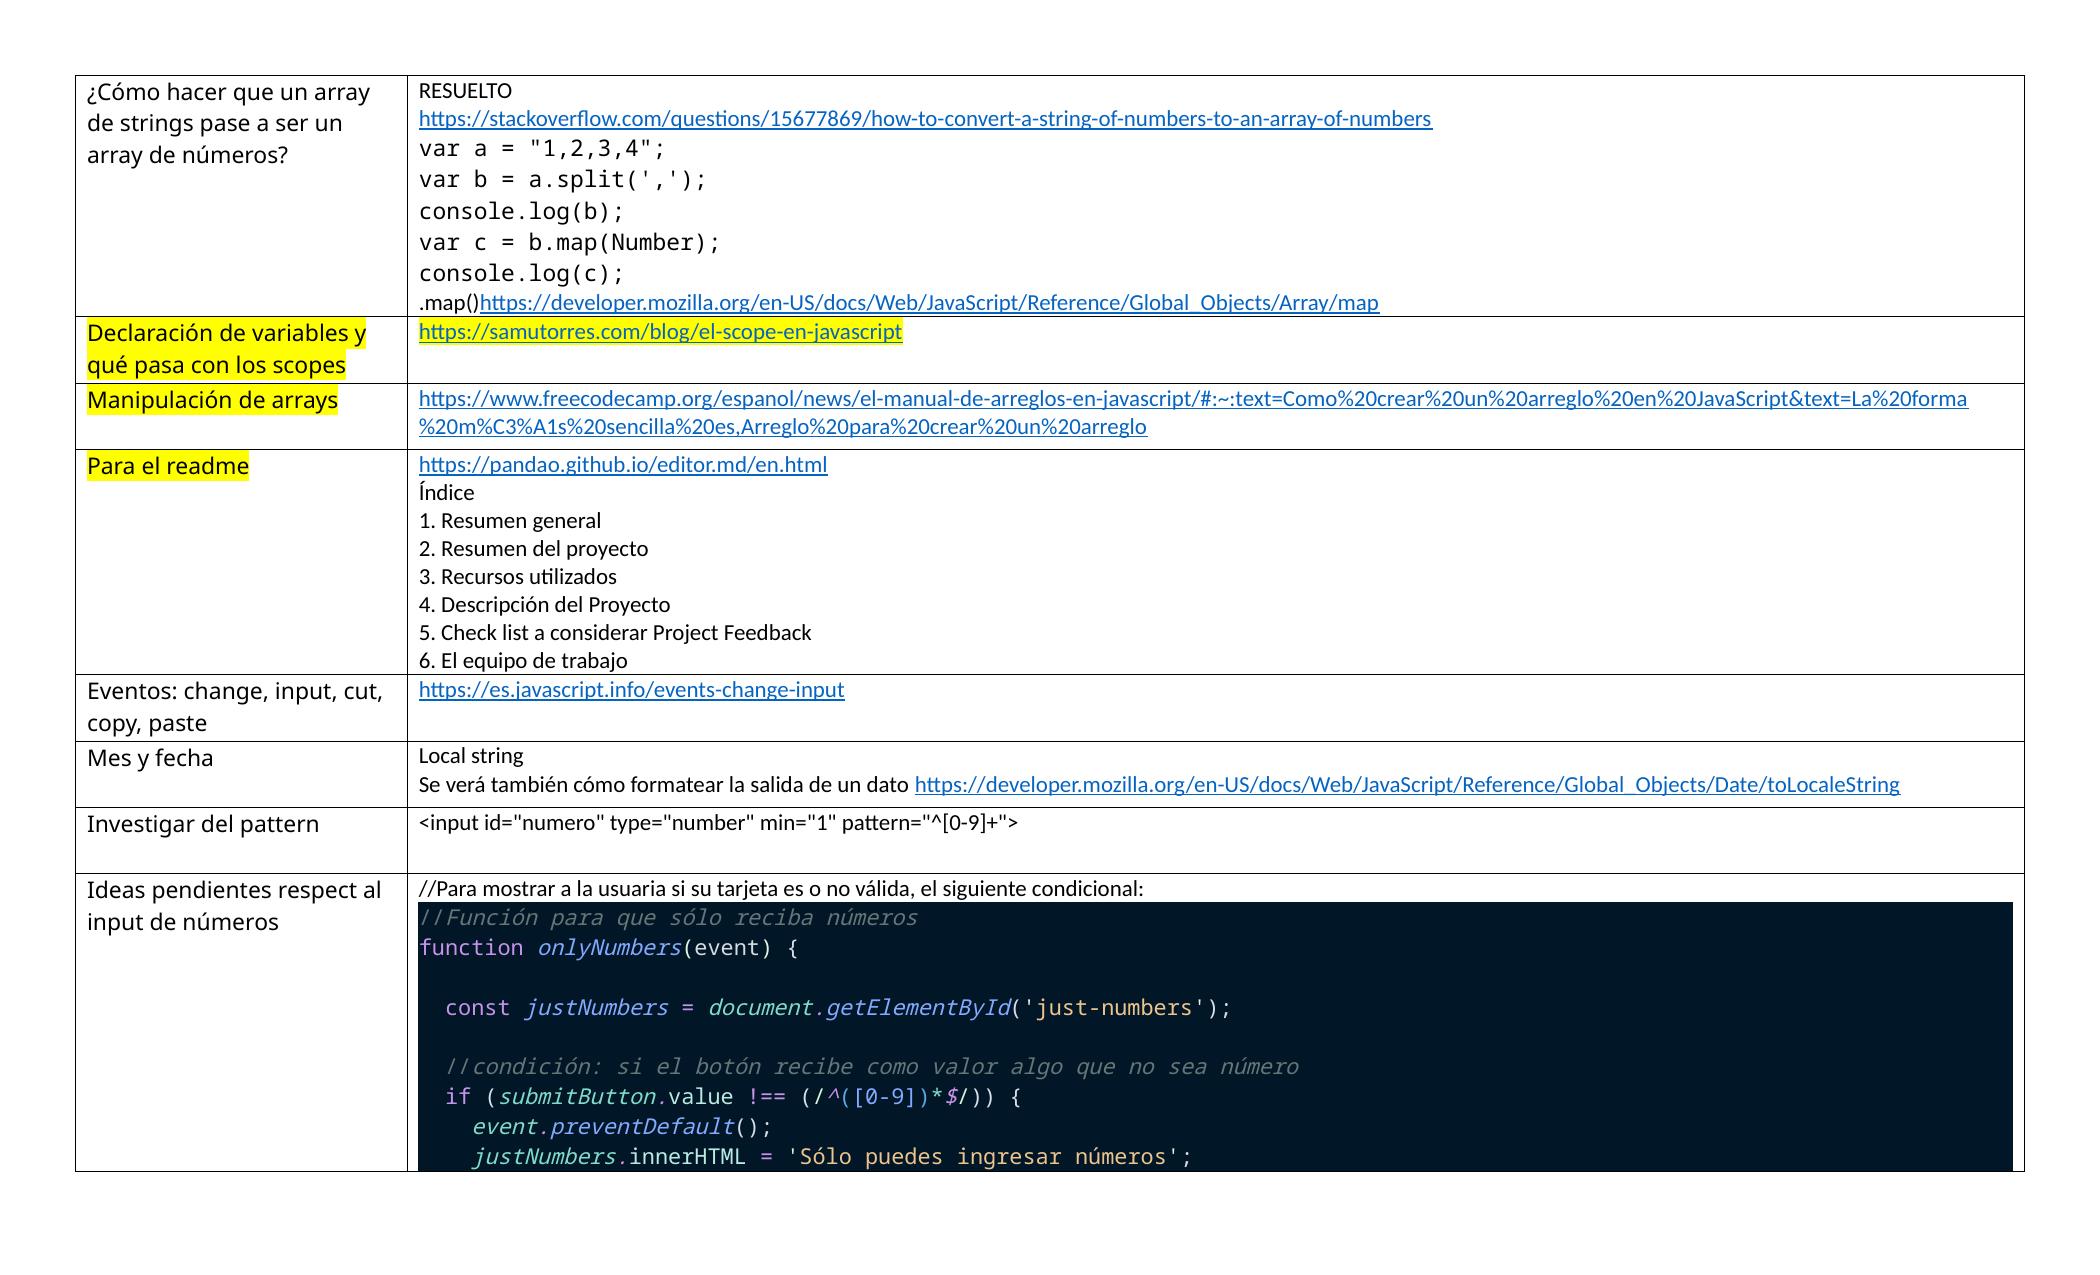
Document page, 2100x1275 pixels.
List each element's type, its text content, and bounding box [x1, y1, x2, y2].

table_cell https://es.javascript.info/events-change-input [408, 675, 2024, 741]
table_cell Declaración de variables y qué pasa con los scopes [76, 317, 407, 383]
table_cell <input id="numero" type="number" min="1" pattern="^[0-9]+"> [408, 808, 2024, 873]
table_cell Manipulación de arrays [76, 384, 407, 449]
table_cell Local string Se verá también cómo formatear la salida de un dato https://developer.mozilla.org/en-US/docs/Web/JavaScript/Reference/Global_Objects/Date/toLocaleString [408, 742, 2024, 807]
table_cell ¿Cómo hacer que un array de strings pase a ser un array de números? [76, 76, 407, 316]
table_cell RESUELTO https://stackoverflow.com/questions/15677869/how-to-convert-a-string-of-numbers-to-an-array-of-numbers var a = "1,2,3,4"; var b = a.split(','); console.log(b); var c = b.map(Number); console.log(c); .map()https://developer.mozilla.org/en-US/docs/Web/JavaScript/Reference/Global_Objects/Array/map [408, 76, 2024, 316]
table_cell Para el readme [76, 450, 407, 674]
table_cell https://pandao.github.io/editor.md/en.html Índice 1. Resumen general 2. Resumen del proyecto 3. Recursos utilizados 4. Descripción del Proyecto 5. Check list a considerar Project Feedback 6. El equipo de trabajo [408, 450, 2024, 674]
table_cell https://www.freecodecamp.org/espanol/news/el-manual-de-arreglos-en-javascript/#:~:text=Como%20crear%20un%20arreglo%20en%20JavaScript&text=La%20forma%20m%C3%A1s%20sencilla%20es,Arreglo%20para%20crear%20un%20arreglo [408, 384, 2024, 449]
table_cell Eventos: change, input, cut, copy, paste [76, 675, 407, 741]
table_cell Investigar del pattern [76, 808, 407, 873]
table_cell Ideas pendientes respect al input de números [76, 874, 407, 1171]
table_cell https://samutorres.com/blog/el-scope-en-javascript [408, 317, 2024, 383]
table_cell Mes y fecha [76, 742, 407, 807]
